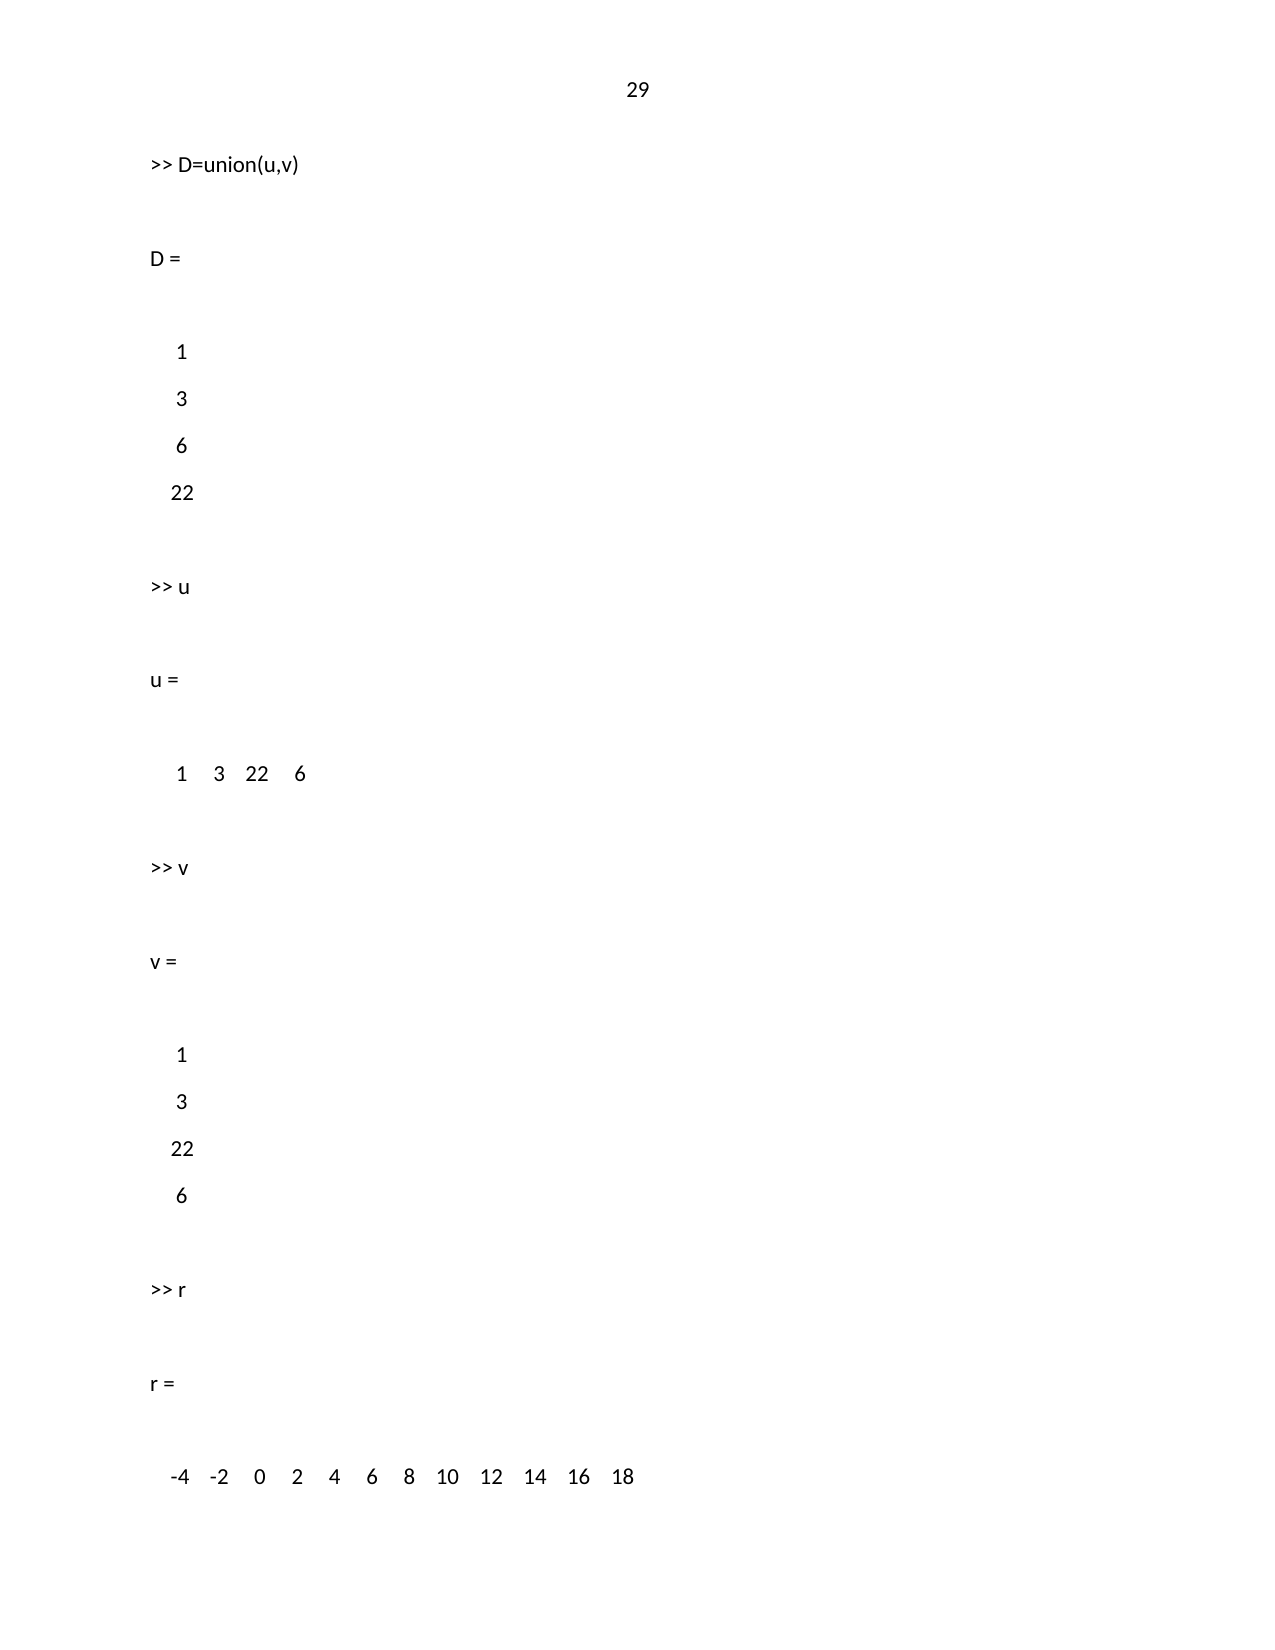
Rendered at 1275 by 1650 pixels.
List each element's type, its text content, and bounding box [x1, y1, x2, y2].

text 6 [150, 431, 1125, 459]
text >> r [150, 1275, 1125, 1303]
text r = [150, 1369, 1125, 1397]
text u = [150, 666, 1125, 694]
text 6 [150, 1181, 1125, 1209]
text >> D=union(u,v) [150, 150, 1125, 178]
text -4 -2 0 2 4 6 8 10 12 14 16 18 [150, 1462, 1125, 1491]
text 22 [150, 478, 1125, 506]
text 3 [150, 384, 1125, 412]
text 1 [150, 1041, 1125, 1069]
text >> v [150, 853, 1125, 881]
text 1 [150, 337, 1125, 366]
text 22 [150, 1134, 1125, 1162]
text v = [150, 947, 1125, 975]
text 3 [150, 1087, 1125, 1116]
text D = [150, 244, 1125, 272]
text >> u [150, 572, 1125, 600]
text 1 3 22 6 [150, 759, 1125, 787]
